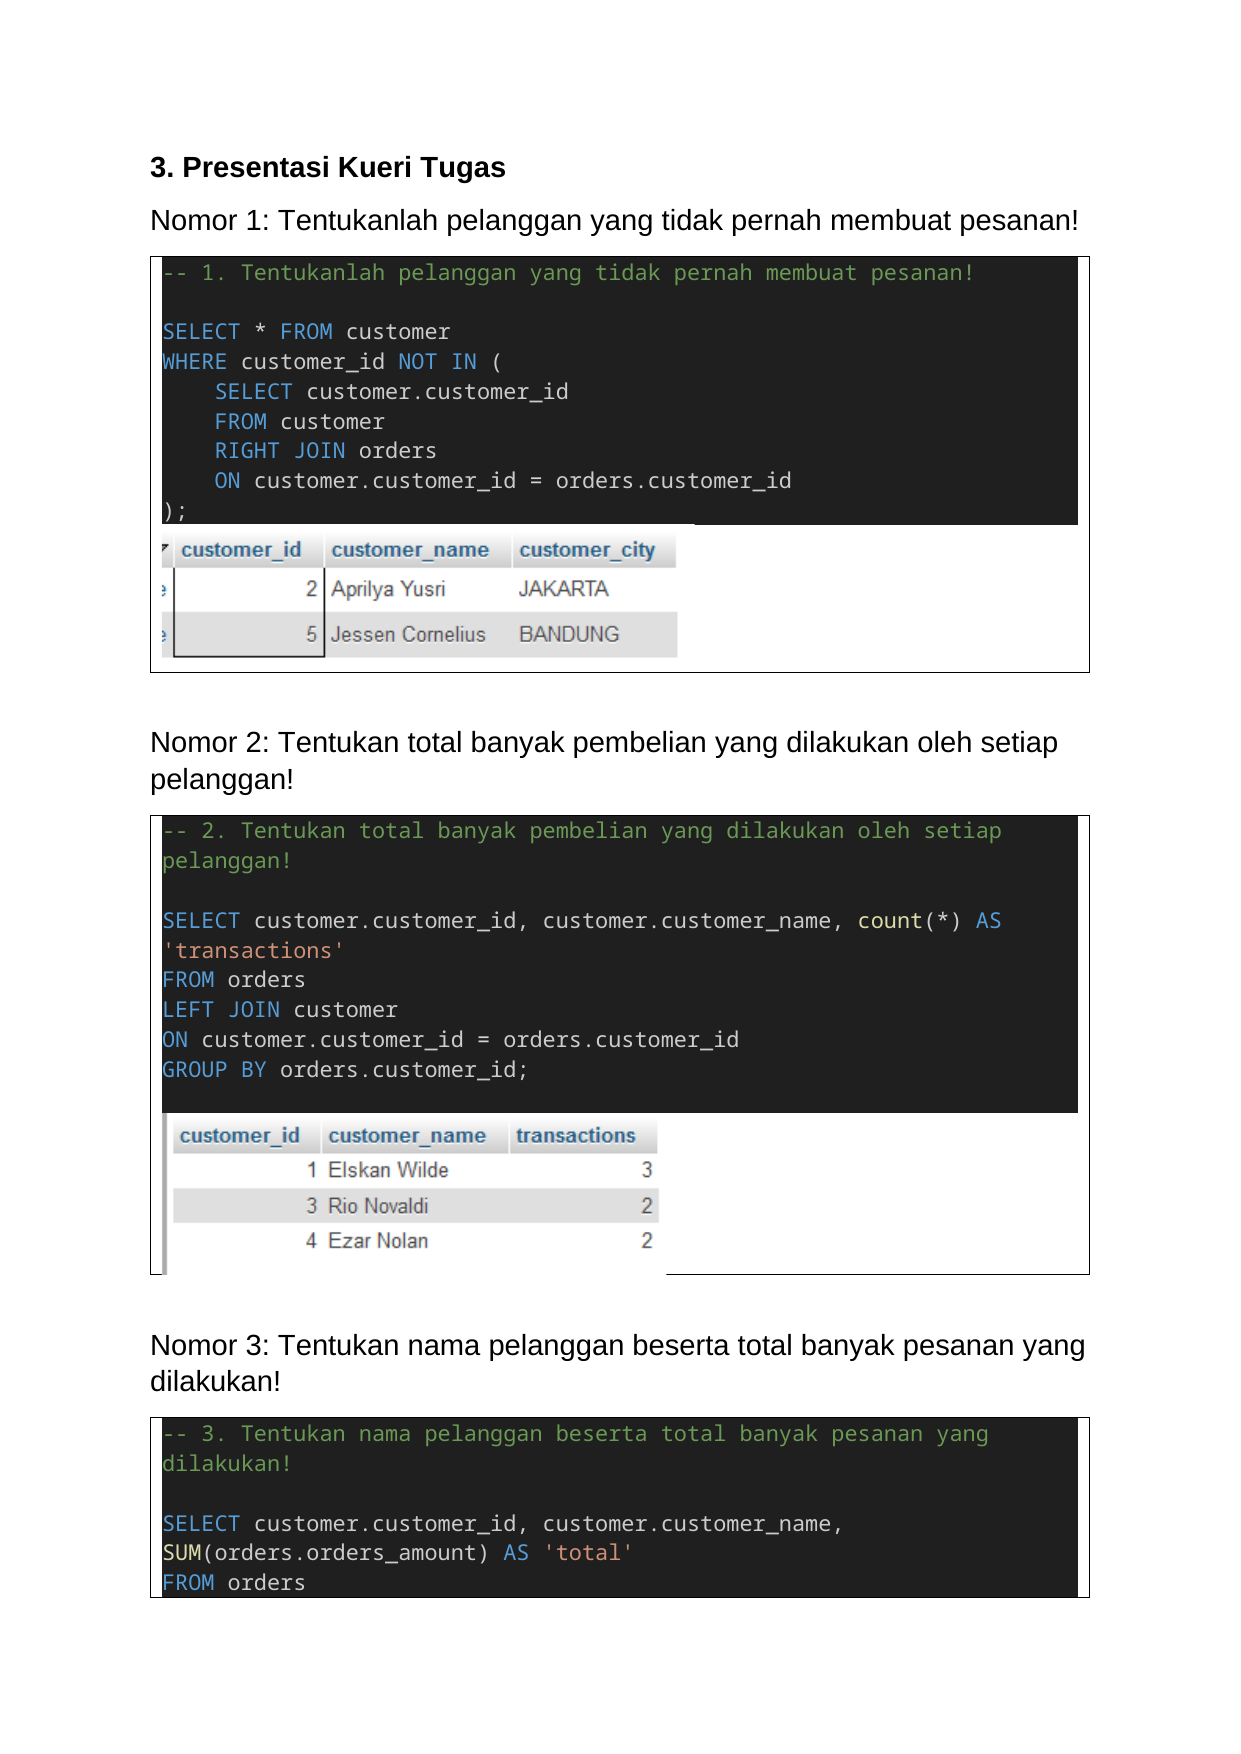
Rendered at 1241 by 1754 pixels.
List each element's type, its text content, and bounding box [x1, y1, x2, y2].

text Nomor 2: Tentukan total banyak pembelian yang dilakukan oleh setiap pelanggan! [150, 726, 1090, 795]
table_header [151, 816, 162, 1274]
text 3. Presentasi Kueri Tugas [150, 150, 1090, 183]
table_header -- 2. Tentukan total banyak pembelian yang dilakukan oleh setiap pelanggan! SELECT customer.customer_id, customer.customer_name, count(*) AS 'transactions' FROM orders LEFT JOIN customer ON customer.customer_id = orders.customer_id GROUP BY orders.customer_id; [667, 816, 1089, 1274]
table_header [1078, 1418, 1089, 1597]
picture [161, 1113, 667, 1275]
picture [161, 524, 695, 672]
table_header -- 1. Tentukanlah pelanggan yang tidak pernah membuat pesanan! SELECT * FROM customer WHERE customer_id NOT IN ( SELECT customer.customer_id FROM customer RIGHT JOIN orders ON customer.customer_id = orders.customer_id ); [695, 257, 1089, 672]
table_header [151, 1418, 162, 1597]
text Nomor 1: Tentukanlah pelanggan yang tidak pernah membuat pesanan! [150, 203, 1090, 236]
text Nomor 3: Tentukan nama pelanggan beserta total banyak pesanan yang dilakukan! [150, 1328, 1090, 1398]
